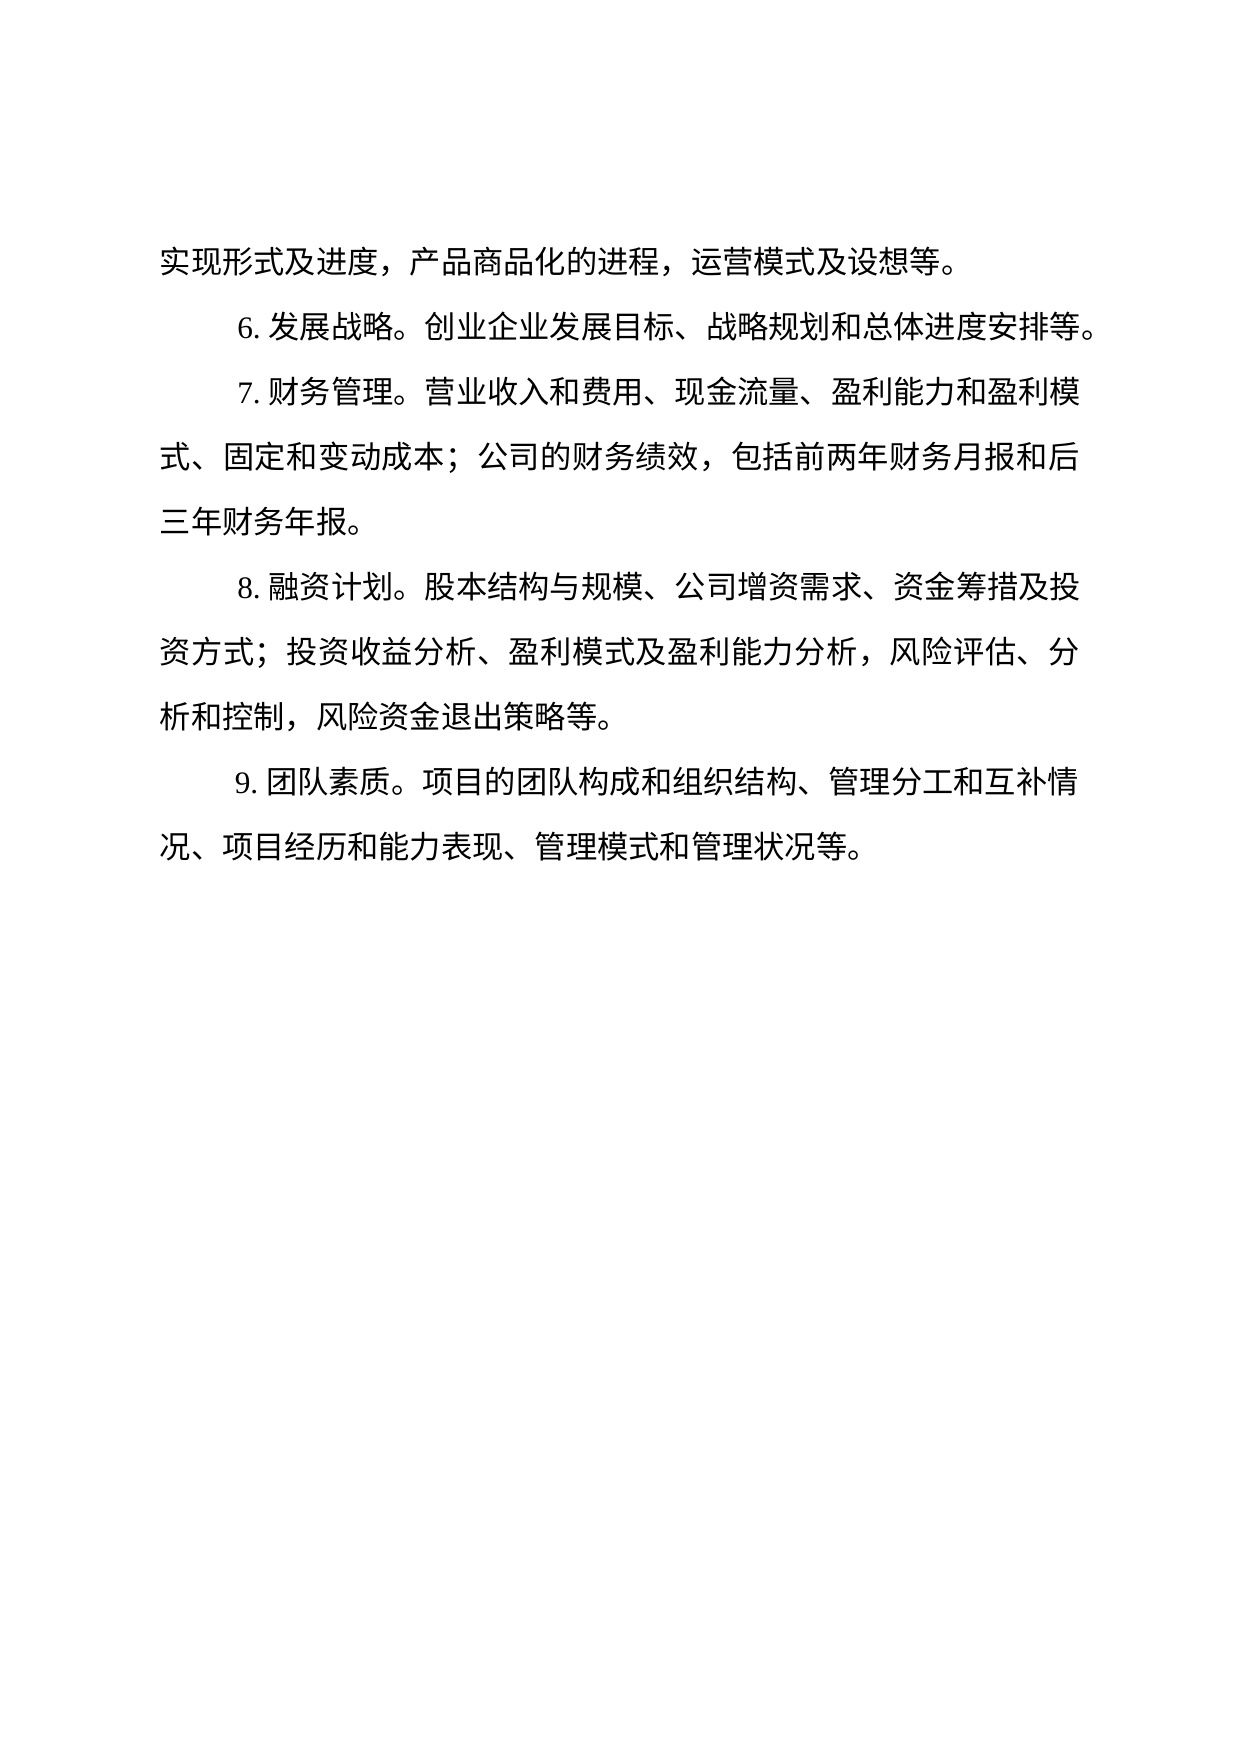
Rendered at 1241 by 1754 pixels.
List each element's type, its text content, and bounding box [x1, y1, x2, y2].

text 9. 团队素质。项目的团队构成和组织结构、管理分工和互补情况、项目经历和能力表现、管理模式和管理状况等。 [159, 747, 1081, 877]
text 7. 财务管理。营业收入和费用、现金流量、盈利能力和盈利模式、固定和变动成本；公司的财务绩效，包括前两年财务月报和后三年财务年报。 [159, 357, 1081, 552]
text 8. 融资计划。股本结构与规模、公司增资需求、资金筹措及投资方式；投资收益分析、盈利模式及盈利能力分析，风险评估、分析和控制，风险资金退出策略等。 [159, 552, 1081, 747]
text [159, 227, 1081, 292]
text 6. 发展战略。创业企业发展目标、战略规划和总体进度安排等。 [159, 292, 1081, 357]
